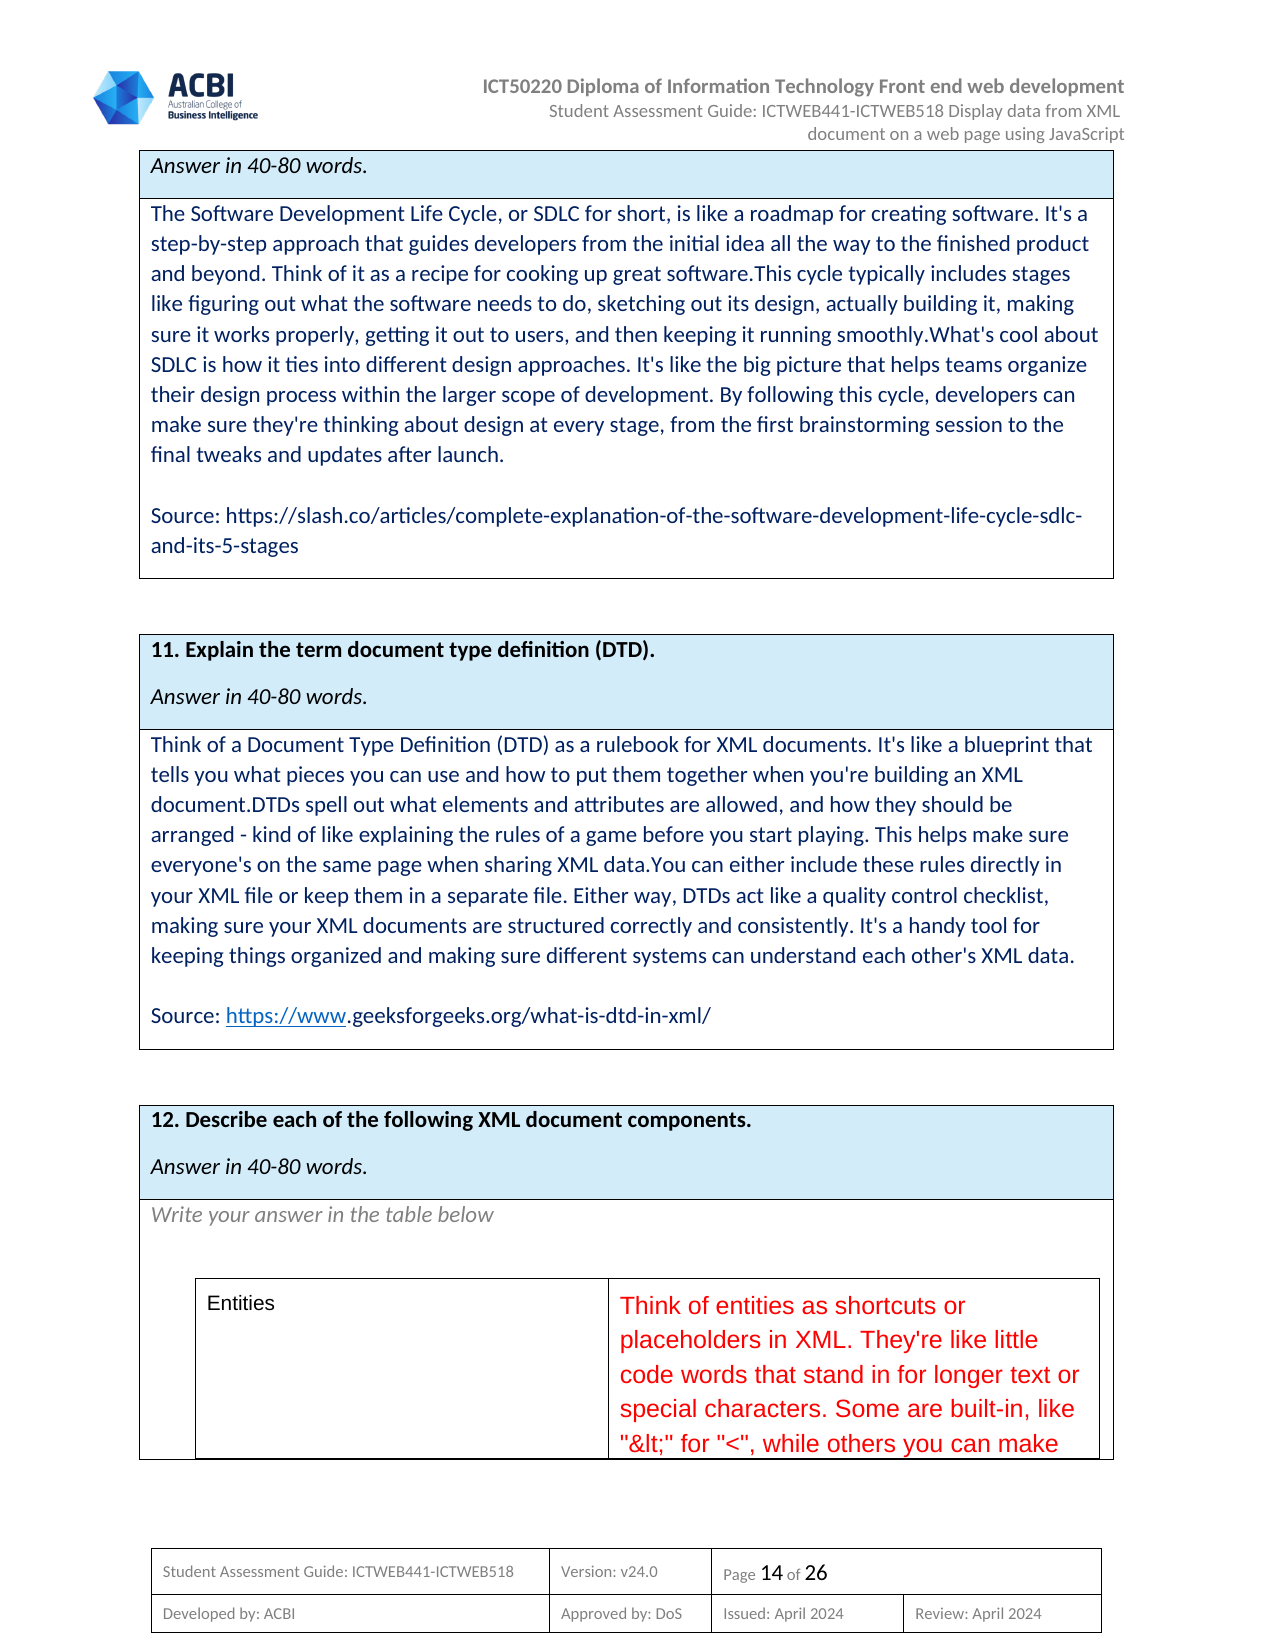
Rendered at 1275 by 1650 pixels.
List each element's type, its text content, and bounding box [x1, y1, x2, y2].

picture [83, 55, 276, 136]
table_header 10. Describe the software development life cycle and its relevance to design methodologies. Answer in 40-80 words. [140, 151, 1113, 198]
table_cell Think of a Document Type Definition (DTD) as a rulebook for XML documents. It's like a blueprint that tells you what pieces you can use and how to put them together when you're building an XML document.DTDs spell out what elements and attributes are allowed, and how they should be arranged - kind of like explaining the rules of a game before you start playing. This helps make sure everyone's on the same page when sharing XML data.You can either include these rules directly in your XML file or keep them in a separate file. Either way, DTDs act like a quality control checklist, making sure your XML documents are structured correctly and consistently. It's a handy tool for keeping things organized and making sure different systems can understand each other's XML data. Source: https://www.geeksforgeeks.org/what-is-dtd-in-xml/ [140, 730, 1113, 1048]
table_header 11. Explain the term document type definition (DTD). Answer in 40-80 words. [140, 635, 1113, 729]
table_cell Write your answer in the table below Source: 1. https://www.w3schools.com/xml/xml_tree.asp 2. https://www.w3schools.com/xml/xml_attributes.asp [140, 1200, 1113, 1459]
table_cell The Software Development Life Cycle, or SDLC for short, is like a roadmap for creating software. It's a step-by-step approach that guides developers from the initial idea all the way to the finished product and beyond. Think of it as a recipe for cooking up great software.This cycle typically includes stages like figuring out what the software needs to do, sketching out its design, actually building it, making sure it works properly, getting it out to users, and then keeping it running smoothly.What's cool about SDLC is how it ties into different design approaches. It's like the big picture that helps teams organize their design process within the larger scope of development. By following this cycle, developers can make sure they're thinking about design at every stage, from the first brainstorming session to the final tweaks and updates after launch. Source: https://slash.co/articles/complete-explanation-of-the-software-development-life-cycle-sdlc-and-its-5-stages [140, 199, 1113, 578]
table_header 12. Describe each of the following XML document components. Answer in 40-80 words. [140, 1106, 1113, 1199]
